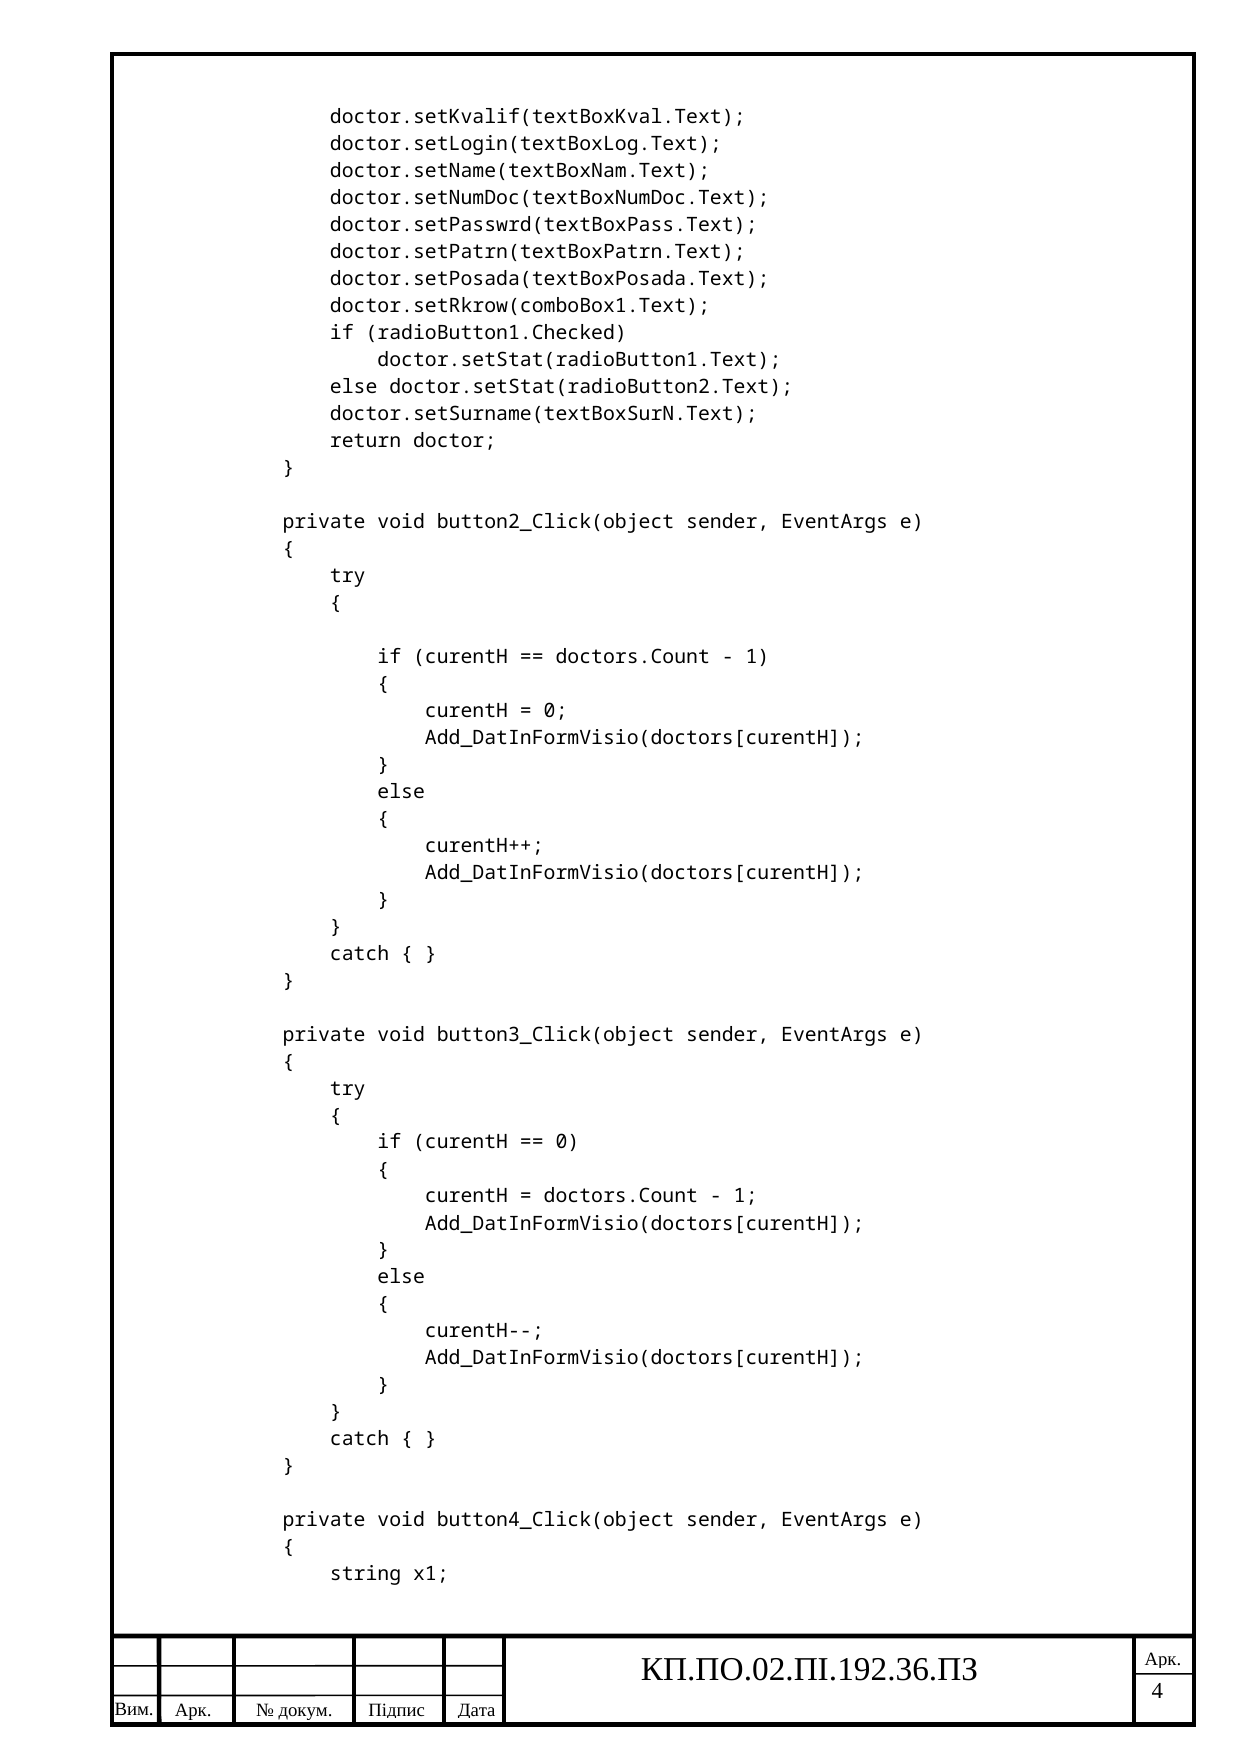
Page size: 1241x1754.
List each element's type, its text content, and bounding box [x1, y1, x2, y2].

text Add_DatInFormVisio(doctors[curentH]); [187, 1209, 1162, 1236]
text { [187, 1047, 1162, 1074]
text { [187, 804, 1162, 831]
text doctor.setSurname(textBoxSurN.Text); [187, 399, 1162, 426]
text } [187, 1236, 1162, 1263]
text Add_DatInFormVisio(doctors[curentH]); [187, 1344, 1162, 1371]
text doctor.setNumDoc(textBoxNumDoc.Text); [187, 183, 1162, 211]
text doctor.setPasswrd(textBoxPass.Text); [187, 211, 1162, 237]
text doctor.setName(textBoxNam.Text); [187, 157, 1162, 183]
text curentH--; [187, 1317, 1162, 1344]
text if (curentH == 0) [187, 1128, 1162, 1155]
text private void button2_Click(object sender, EventArgs e) [187, 507, 1162, 534]
text else doctor.setStat(radioButton2.Text); [187, 372, 1162, 399]
text curentH = doctors.Count - 1; [187, 1182, 1162, 1209]
text } [187, 1371, 1162, 1398]
text doctor.setKvalif(textBoxKval.Text); [187, 103, 1162, 129]
text doctor.setStat(radioButton1.Text); [187, 345, 1162, 372]
text return doctor; [187, 426, 1162, 453]
text { [187, 1101, 1162, 1128]
text if (curentH == doctors.Count - 1) [187, 642, 1162, 669]
text curentH++; [187, 831, 1162, 858]
text { [187, 534, 1162, 561]
text private void button4_Click(object sender, EventArgs e) [187, 1506, 1162, 1532]
text } [187, 1452, 1162, 1478]
text catch { } [187, 939, 1162, 966]
text } [187, 1398, 1162, 1424]
text { [187, 1532, 1162, 1559]
text string x1; [187, 1559, 1162, 1586]
text if (radioButton1.Checked) [187, 318, 1162, 345]
text doctor.setLogin(textBoxLog.Text); [187, 129, 1162, 157]
text doctor.setPatrn(textBoxPatrn.Text); [187, 237, 1162, 264]
text } [187, 453, 1162, 480]
text { [187, 669, 1162, 696]
text } [187, 885, 1162, 912]
text doctor.setPosada(textBoxPosada.Text); [187, 264, 1162, 291]
text { [187, 1290, 1162, 1317]
text Add_DatInFormVisio(doctors[curentH]); [187, 858, 1162, 885]
text } [187, 912, 1162, 939]
text } [187, 750, 1162, 777]
text Add_DatInFormVisio(doctors[curentH]); [187, 723, 1162, 750]
text else [187, 777, 1162, 804]
text else [187, 1263, 1162, 1290]
text { [187, 588, 1162, 615]
text doctor.setRkrow(comboBox1.Text); [187, 291, 1162, 318]
text } [187, 966, 1162, 993]
text try [187, 561, 1162, 588]
text { [187, 1155, 1162, 1182]
text private void button3_Click(object sender, EventArgs e) [187, 1020, 1162, 1047]
text try [187, 1074, 1162, 1101]
text catch { } [187, 1424, 1162, 1452]
text curentH = 0; [187, 696, 1162, 723]
